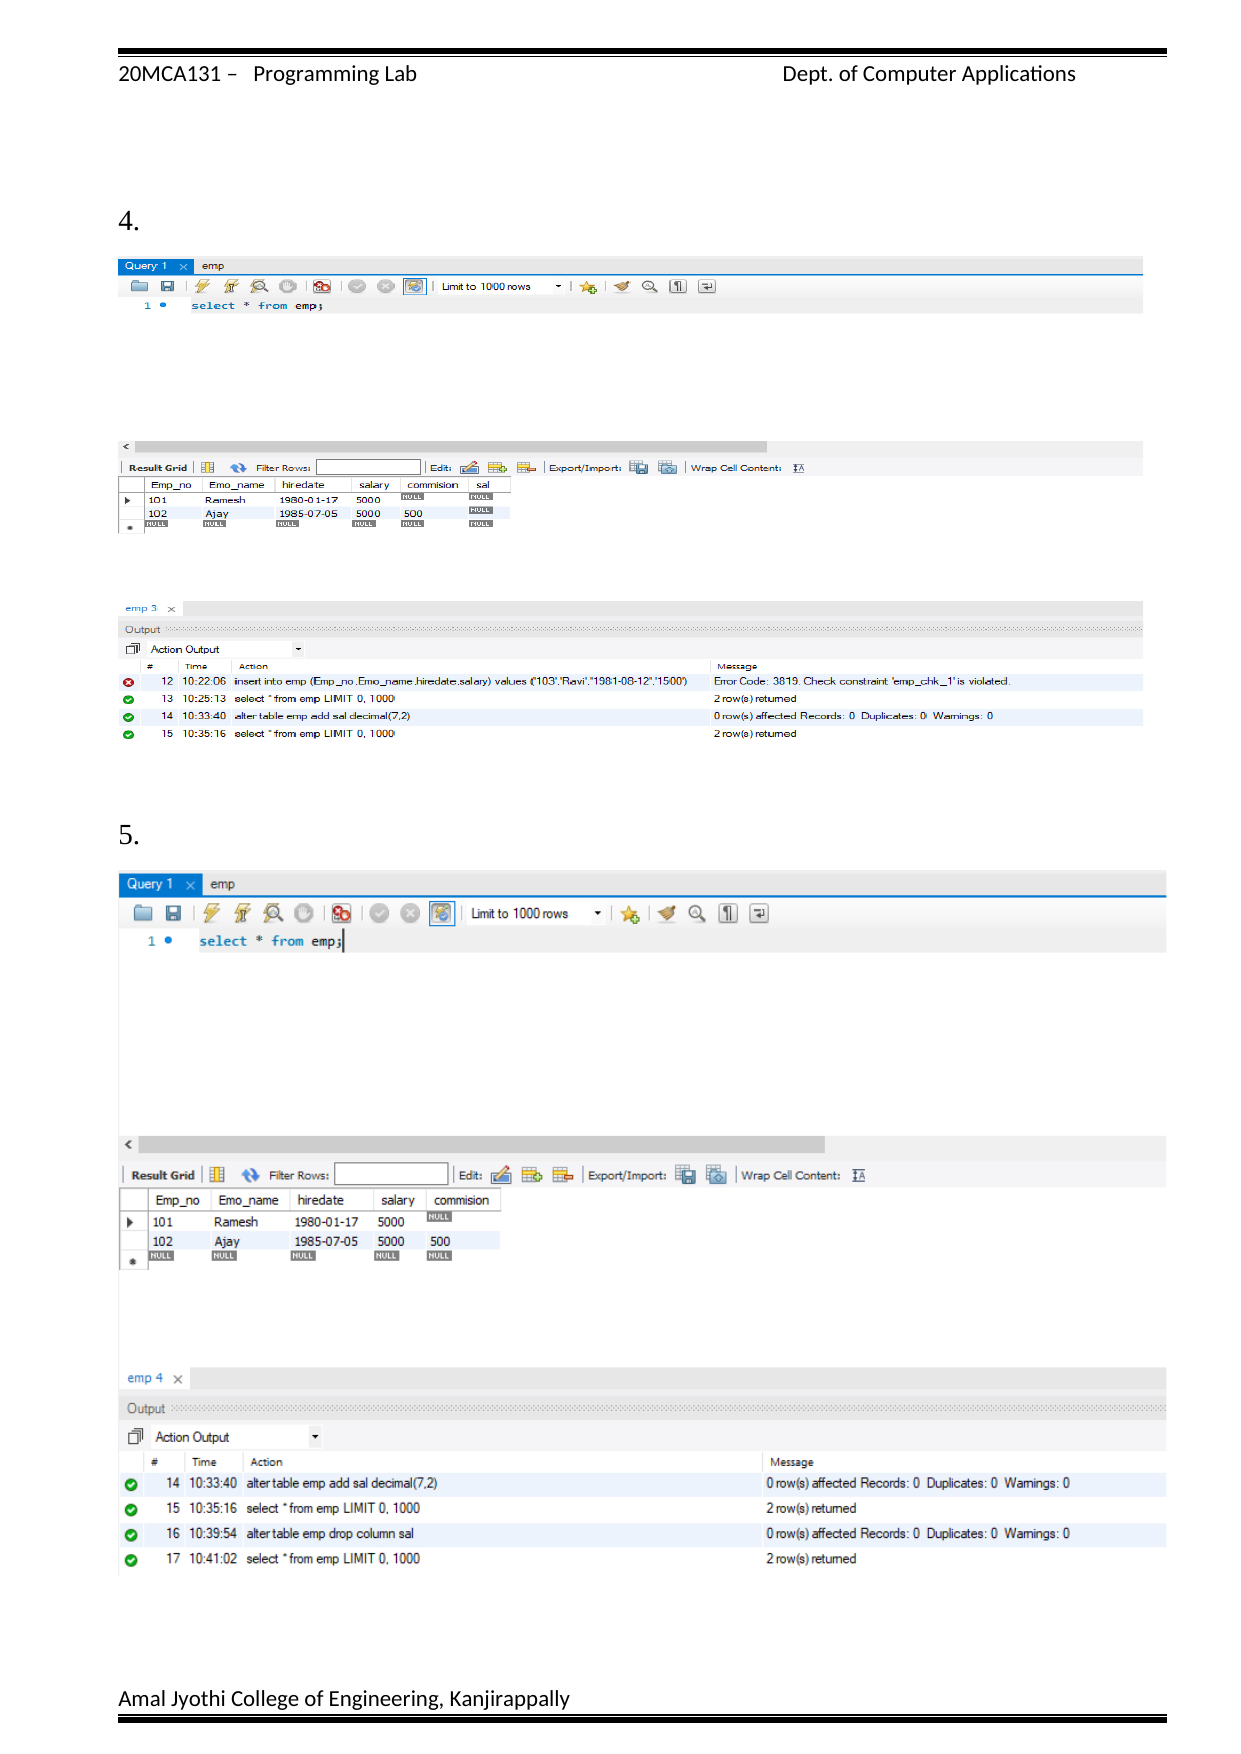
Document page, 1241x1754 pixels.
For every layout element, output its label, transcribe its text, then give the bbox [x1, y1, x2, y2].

picture [118, 870, 1167, 1576]
text 4. [118, 203, 1167, 237]
picture [118, 256, 1144, 746]
text 5. [118, 817, 1167, 851]
